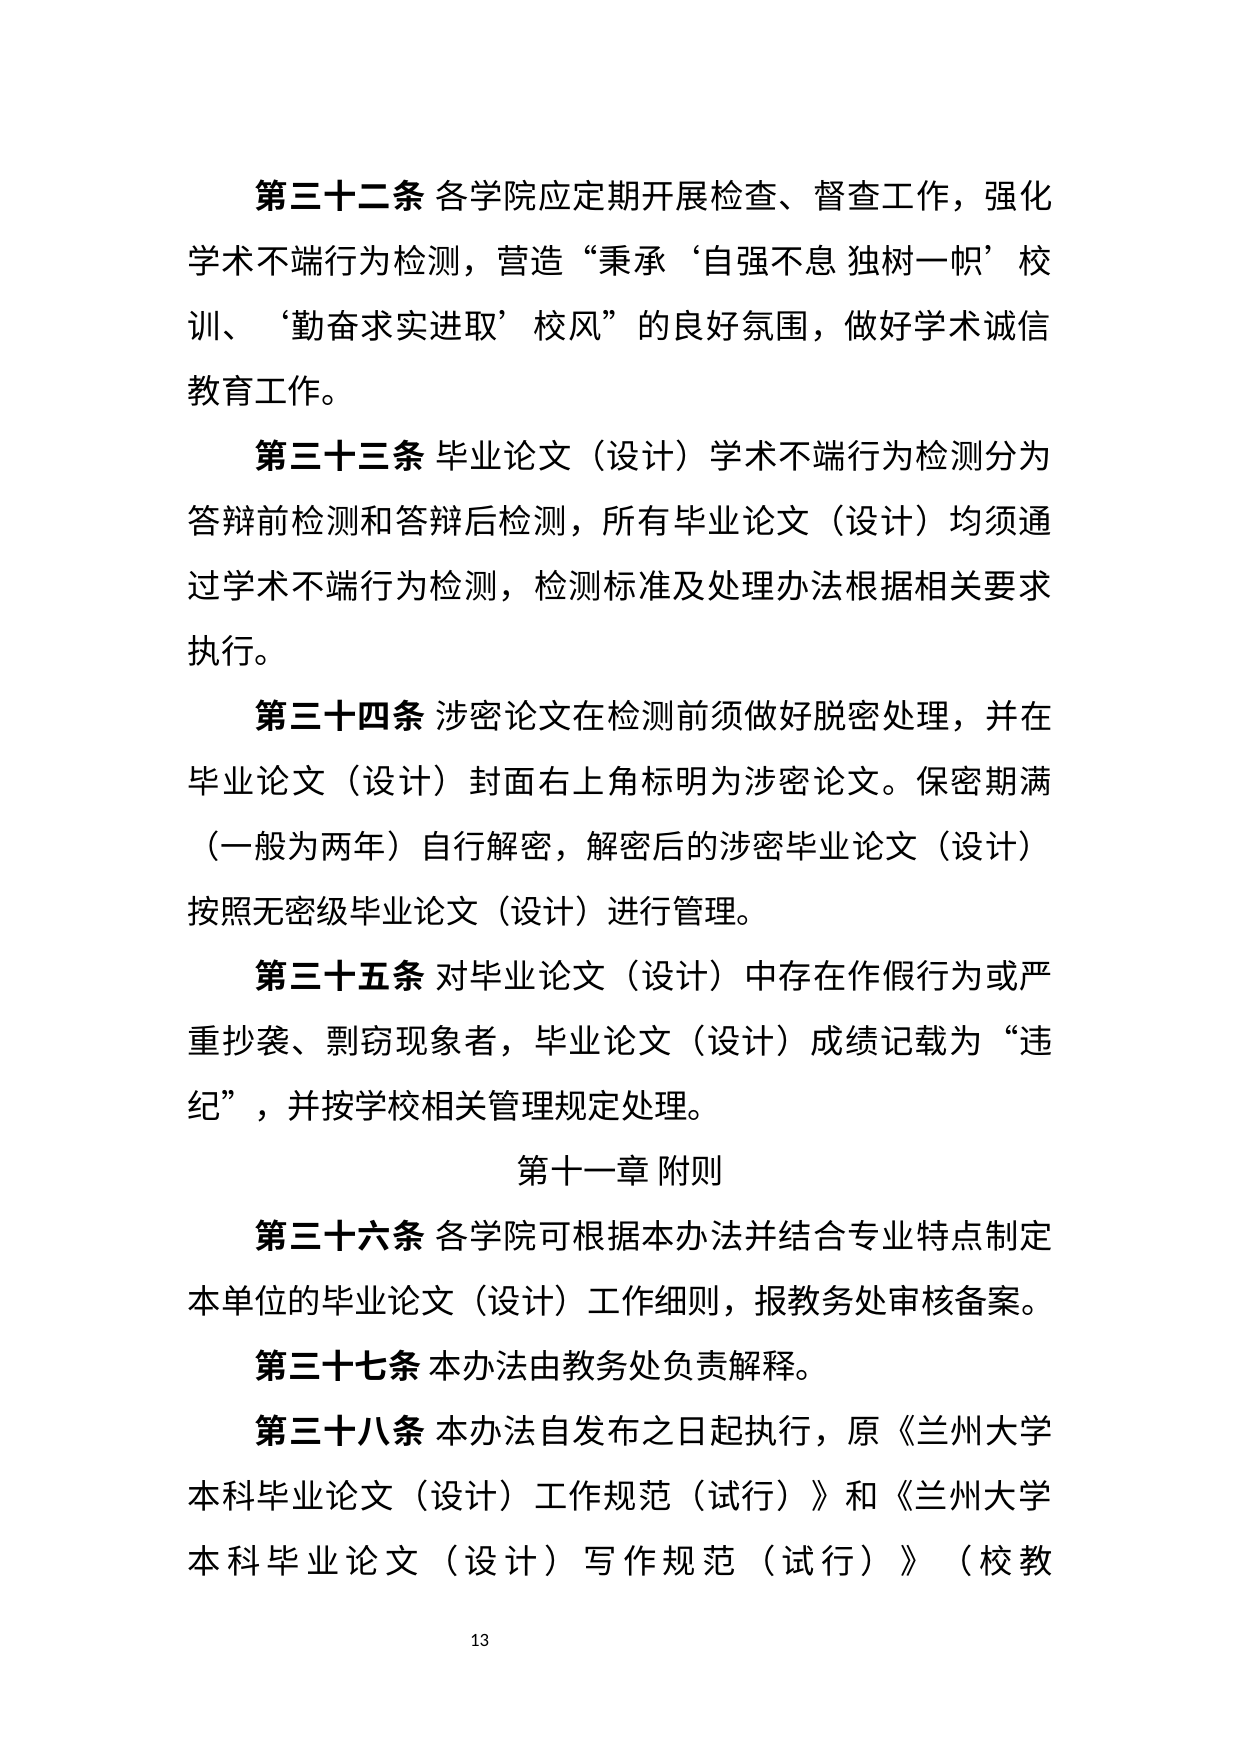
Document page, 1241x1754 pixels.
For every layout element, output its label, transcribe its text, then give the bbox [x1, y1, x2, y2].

text 第三十六条 各学院可根据本办法并结合专业特点制定本单位的毕业论文（设计）工作细则，报教务处审核备案。 [187, 1202, 1053, 1332]
text 第三十三条 毕业论文（设计）学术不端行为检测分为答辩前检测和答辩后检测，所有毕业论文（设计）均须通过学术不端行为检测，检测标准及处理办法根据相关要求执行。 [187, 422, 1053, 682]
text 第三十七条 本办法由教务处负责解释。 [187, 1332, 1053, 1397]
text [187, 1397, 1053, 1592]
text 第三十四条 涉密论文在检测前须做好脱密处理，并在毕业论文（设计）封面右上角标明为涉密论文。保密期满（一般为两年）自行解密，解密后的涉密毕业论文（设计）按照无密级毕业论文（设计）进行管理。 [187, 682, 1053, 942]
text 第十一章 附则 [187, 1137, 1053, 1202]
text 第三十五条 对毕业论文（设计）中存在作假行为或严重抄袭、剽窃现象者，毕业论文（设计）成绩记载为“违纪”，并按学校相关管理规定处理。 [187, 942, 1053, 1137]
text 第三十二条 各学院应定期开展检查、督查工作，强化学术不端行为检测，营造“秉承‘自强不息 独树一帜’校训、‘勤奋求实进取’校风”的良好氛围，做好学术诚信教育工作。 [187, 162, 1053, 422]
